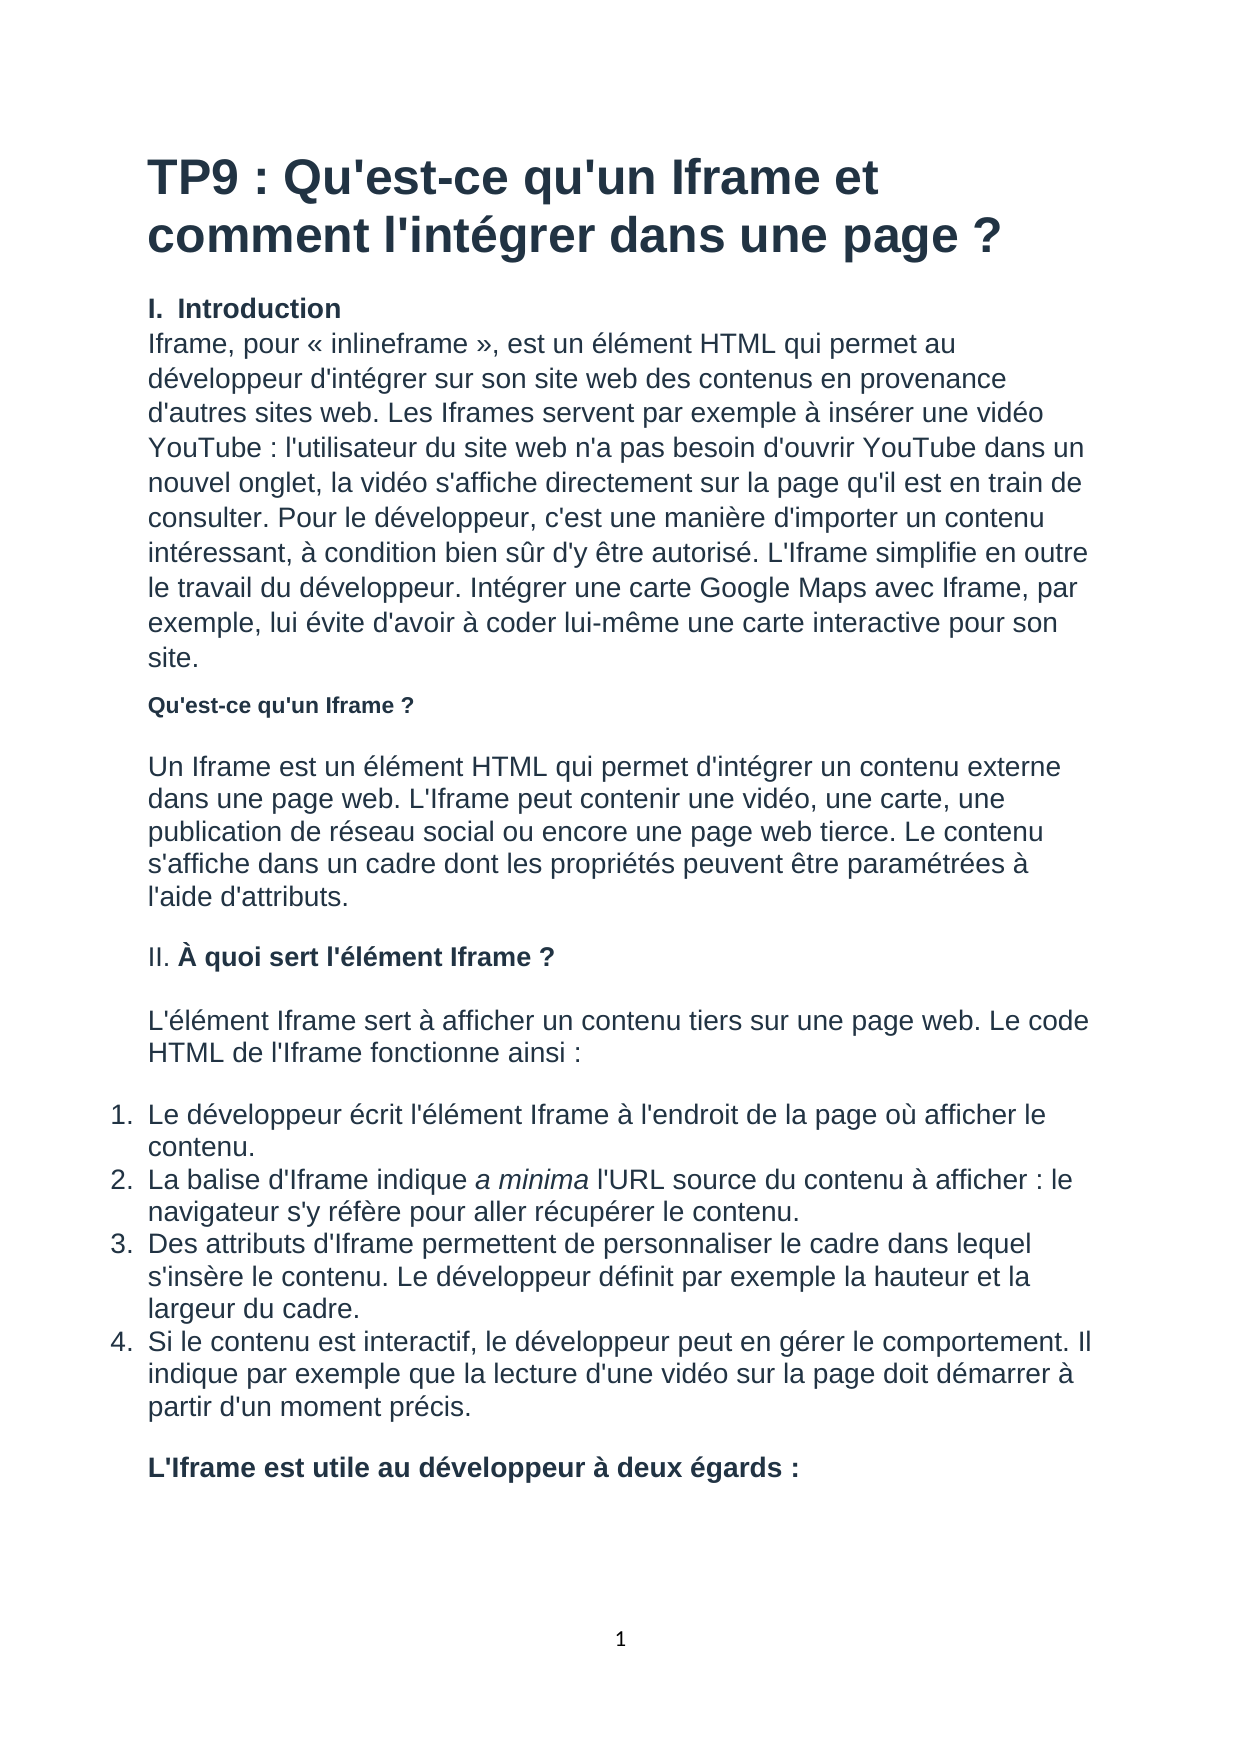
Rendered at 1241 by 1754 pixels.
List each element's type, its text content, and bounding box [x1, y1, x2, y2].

text L'élément Iframe sert à afficher un contenu tiers sur une page web. Le code HTML de l'Iframe fonctionne ainsi : [148, 1004, 1093, 1069]
text TP9 : Qu'est-ce qu'un Iframe et comment l'intégrer dans une page ? [148, 148, 1093, 263]
list Le développeur écrit l'élément Iframe à l'endroit de la page où afficher le contenu. [110, 1098, 1093, 1163]
list Iframe, pour « inlineframe », est un élément HTML qui permet au développeur d'intégrer sur son site web des contenus en provenance d'autres sites web. Les Iframes servent par exemple à insérer une vidéo YouTube : l'utilisateur du site web n'a pas besoin d'ouvrir YouTube dans un nouvel onglet, la vidéo s'affiche directement sur la page qu'il est en train de consulter. Pour le développeur, c'est une manière d'importer un contenu intéressant, à condition bien sûr d'y être autorisé. L'Iframe simplifie en outre le travail du développeur. Intégrer une carte Google Maps avec Iframe, par exemple, lui évite d'avoir à coder lui-même une carte interactive pour son site. [148, 327, 1093, 673]
list Des attributs d'Iframe permettent de personnaliser le cadre dans lequel s'insère le contenu. Le développeur définit par exemple la hauteur et la largeur du cadre. [110, 1227, 1093, 1325]
subtitle À quoi sert l'élément Iframe ? [148, 941, 1093, 972]
text L'Iframe est utile au développeur à deux égards : [148, 1451, 1093, 1483]
text Qu'est-ce qu'un Iframe ? [148, 692, 1093, 719]
list Si le contenu est interactif, le développeur peut en gérer le comportement. Il indique par exemple que la lecture d'une vidéo sur la page doit démarrer à partir d'un moment précis. [110, 1325, 1093, 1422]
list La balise d'Iframe indique a minima l'URL source du contenu à afficher : le navigateur s'y réfère pour aller récupérer le contenu. [110, 1163, 1093, 1227]
text Un Iframe est un élément HTML qui permet d'intégrer un contenu externe dans une page web. L'Iframe peut contenir une vidéo, une carte, une publication de réseau social ou encore une page web tierce. Le contenu s'affiche dans un cadre dont les propriétés peuvent être paramétrées à l'aide d'attributs. [148, 750, 1093, 912]
list Introduction [148, 292, 1093, 324]
